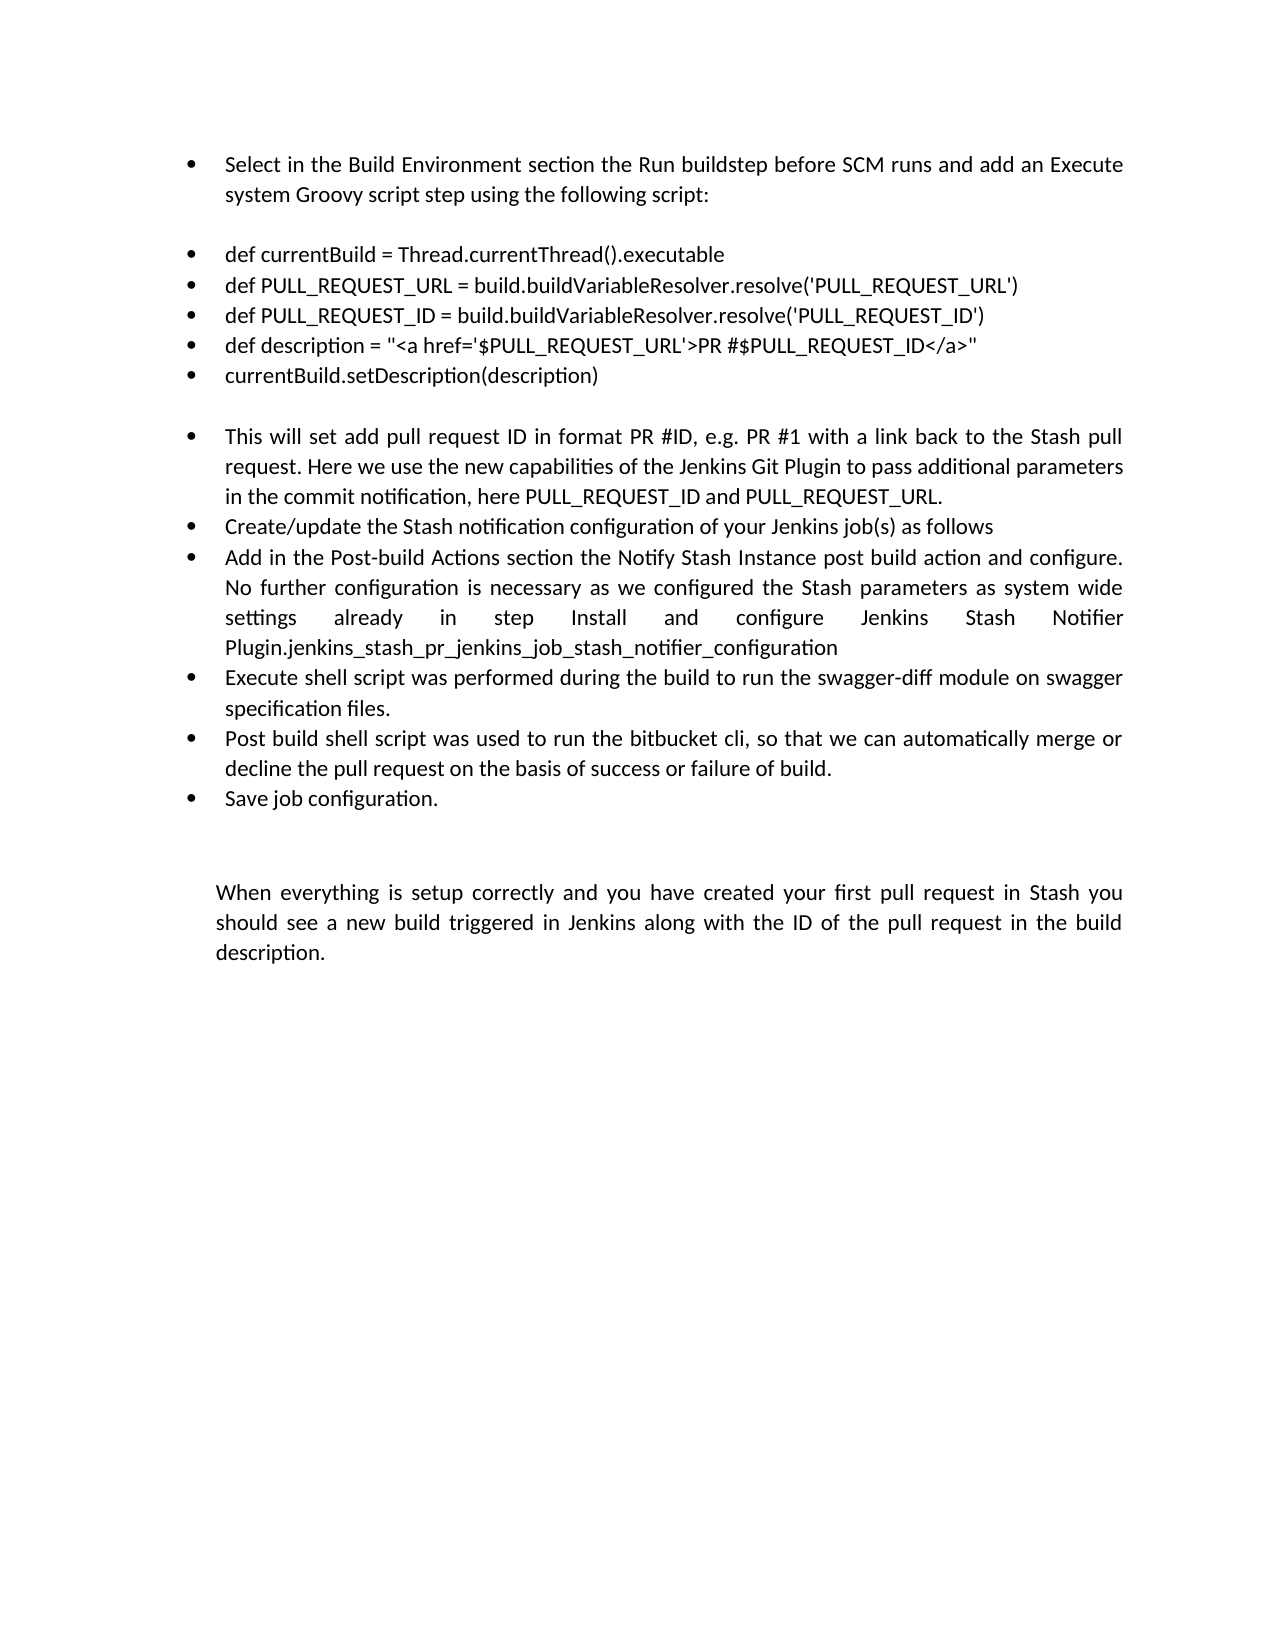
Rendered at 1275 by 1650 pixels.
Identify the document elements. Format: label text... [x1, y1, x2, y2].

list Select in the Build Environment section the Run buildstep before SCM runs and add an Execute system Groovy script step using the following script: [187, 150, 1125, 208]
list When everything is setup correctly and you have created your first pull request in Stash you should see a new build triggered in Jenkins along with the ID of the pull request in the build description. [216, 878, 1125, 967]
list Create/update the Stash notification configuration of your Jenkins job(s) as follows [187, 512, 1125, 541]
list Execute shell script was performed during the build to run the swagger-diff module on swagger specification files. [187, 663, 1125, 722]
list currentBuild.setDescription(description) [187, 361, 1125, 389]
list Add in the Post-build Actions section the Notify Stash Instance post build action and configure. No further configuration is necessary as we configured the Stash parameters as system wide settings already in step Install and configure Jenkins Stash Notifier Plugin.jenkins_stash_pr_jenkins_job_stash_notifier_configuration [187, 543, 1125, 661]
list Post build shell script was used to run the bitbucket cli, so that we can automatically merge or decline the pull request on the basis of success or failure of build. [187, 724, 1125, 782]
list def PULL_REQUEST_URL = build.buildVariableResolver.resolve('PULL_REQUEST_URL') [187, 271, 1125, 299]
list This will set add pull request ID in format PR #ID, e.g. PR #1 with a link back to the Stash pull request. Here we use the new capabilities of the Jenkins Git Plugin to pass additional parameters in the commit notification, here PULL_REQUEST_ID and PULL_REQUEST_URL. [187, 422, 1125, 510]
list def description = "<a href='$PULL_REQUEST_URL'>PR #$PULL_REQUEST_ID</a>" [187, 331, 1125, 359]
list def currentBuild = Thread.currentThread().executable [187, 241, 1125, 269]
list def PULL_REQUEST_ID = build.buildVariableResolver.resolve('PULL_REQUEST_ID') [187, 301, 1125, 329]
list Save job configuration. [187, 784, 1125, 812]
